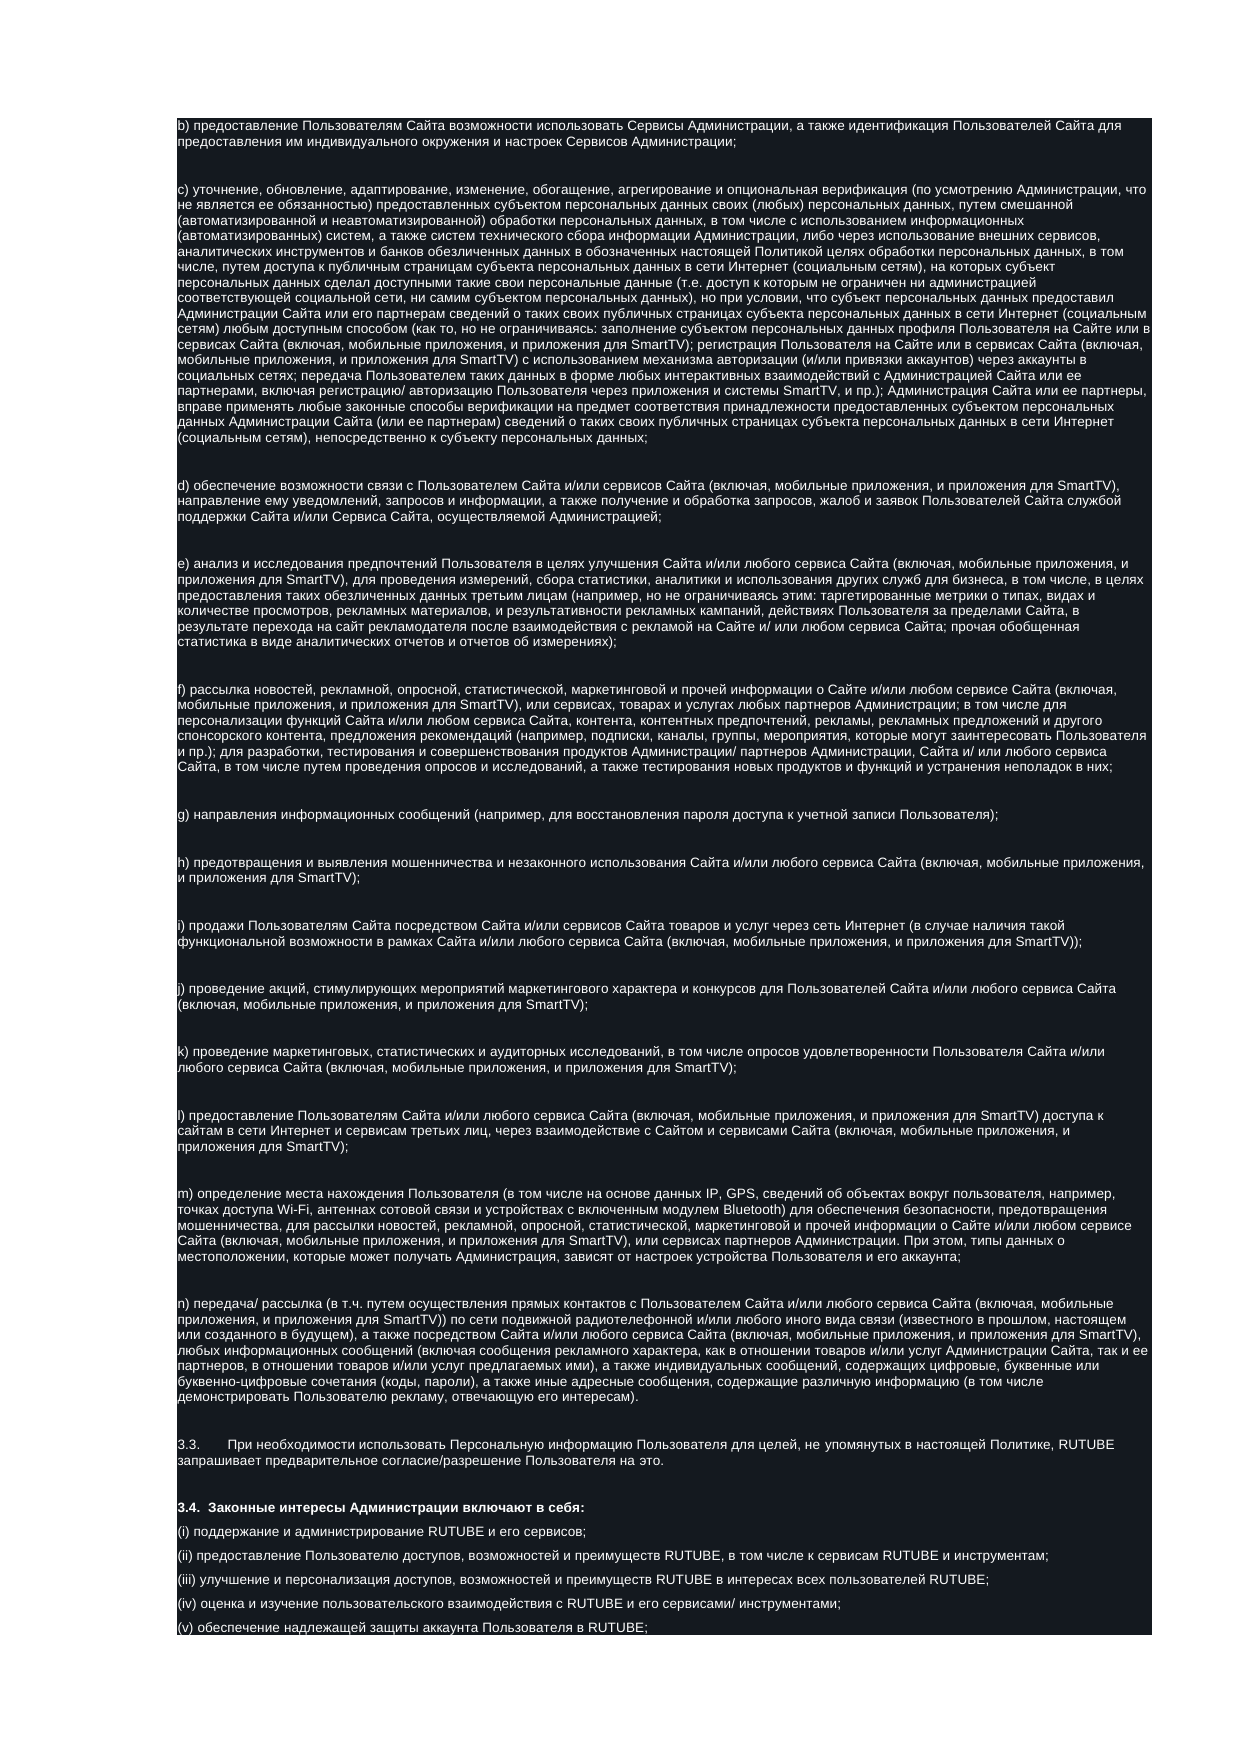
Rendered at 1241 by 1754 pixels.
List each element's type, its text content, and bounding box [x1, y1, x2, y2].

text f) рассылка новостей, рекламной, опросной, статистической, маркетинговой и прочей информации о Сайте и/или любом сервисе Сайта (включая, мобильные приложения, и приложения для SmartTV), или сервисах, товарах и услугах любых партнеров Администрации; в том числе для персонализации функций Сайта и/или любом сервиса Сайта, контента, контентных предпочтений, рекламы, рекламных предложений и другого спонсорского контента, предложения рекомендаций (например, подписки, каналы, группы, мероприятия, которые могут заинтересовать Пользователя и пр.); для разработки, тестирования и совершенствования продуктов Администрации/ партнеров Администрации, Сайта и/ или любого сервиса Сайта, в том числе путем проведения опросов и исследований, а также тестирования новых продуктов и функций и устранения неполадок в них; [177, 681, 1152, 774]
text l) предоставление Пользователям Сайта и/или любого сервиса Сайта (включая, мобильные приложения, и приложения для SmartTV) доступа к сайтам в сети Интернет и сервисам третьих лиц, через взаимодействие с Сайтом и сервисами Сайта (включая, мобильные приложения, и приложения для SmartTV); [177, 1107, 1152, 1154]
text d) обеспечение возможности связи с Пользователем Сайта и/или сервисов Сайта (включая, мобильные приложения, и приложения для SmartTV), направление ему уведомлений, запросов и информации, а также получение и обработка запросов, жалоб и заявок Пользователей Сайта службой поддержки Сайта и/или Сервиса Сайта, осуществляемой Администрацией; [177, 477, 1152, 524]
text (ii) предоставление Пользователю доступов, возможностей и преимуществ RUTUBE, в том числе к сервисам RUTUBE и инструментам; [177, 1548, 1152, 1563]
text 3.3. При необходимости использовать Персональную информацию Пользователя для целей, не упомянутых в настоящей Политике, RUTUBE запрашивает предварительное согласие/разрешение Пользователя на это. [177, 1437, 1152, 1468]
text h) предотвращения и выявления мошенничества и незаконного использования Сайта и/или любого сервиса Сайта (включая, мобильные приложения, и приложения для SmartTV); [177, 854, 1152, 886]
text j) проведение акций, стимулирующих мероприятий маркетингового характера и конкурсов для Пользователей Сайта и/или любого сервиса Сайта (включая, мобильные приложения, и приложения для SmartTV); [177, 981, 1152, 1012]
text b) предоставление Пользователям Сайта возможности использовать Сервисы Администрации, а также идентификация Пользователей Сайта для предоставления им индивидуального окружения и настроек Сервисов Администрации; [177, 118, 1152, 149]
text (v) обеспечение надлежащей защиты аккаунта Пользователя в RUTUBE; [177, 1619, 1152, 1635]
text e) анализ и исследования предпочтений Пользователя в целях улучшения Сайта и/или любого сервиса Сайта (включая, мобильные приложения, и приложения для SmartTV), для проведения измерений, сбора статистики, аналитики и использования других служб для бизнеса, в том числе, в целях предоставления таких обезличенных данных третьим лицам (например, но не ограничиваясь этим: таргетированные метрики о типах, видах и количестве просмотров, рекламных материалов, и результативности рекламных кампаний, действиях Пользователя за пределами Сайта, в результате перехода на сайт рекламодателя после взаимодействия с рекламой на Сайте и/ или любом сервиса Сайта; прочая обобщенная статистика в виде аналитических отчетов и отчетов об измерениях); [177, 556, 1152, 649]
text g) направления информационных сообщений (например, для восстановления пароля доступа к учетной записи Пользователя); [177, 807, 1152, 822]
text (i) поддержание и администрирование RUTUBE и его сервисов; [177, 1524, 1152, 1539]
text (iii) улучшение и персонализация доступов, возможностей и преимуществ RUTUBE в интересах всех пользователей RUTUBE; [177, 1572, 1152, 1587]
text 3.4. Законные интересы Администрации включают в себя: [177, 1500, 1152, 1516]
text m) определение места нахождения Пользователя (в том числе на основе данных IP, GPS, сведений об объектах вокруг пользователя, например, точках доступа Wi-Fi, антеннах сотовой связи и устройствах с включенным модулем Bluetooth) для обеспечения безопасности, предотвращения мошенничества, для рассылки новостей, рекламной, опросной, статистической, маркетинговой и прочей информации о Сайте и/или любом сервисе Сайта (включая, мобильные приложения, и приложения для SmartTV), или сервисах партнеров Администрации. При этом, типы данных о местоположении, которые может получать Администрация, зависят от настроек устройства Пользователя и его аккаунта; [177, 1186, 1152, 1264]
text k) проведение маркетинговых, статистических и аудиторных исследований, в том числе опросов удовлетворенности Пользователя Сайта и/или любого сервиса Сайта (включая, мобильные приложения, и приложения для SmartTV); [177, 1044, 1152, 1075]
text c) уточнение, обновление, адаптирование, изменение, обогащение, агрегирование и опциональная верификация (по усмотрению Администрации, что не является ее обязанностью) предоставленных субъектом персональных данных своих (любых) персональных данных, путем смешанной (автоматизированной и неавтоматизированной) обработки персональных данных, в том числе с использованием информационных (автоматизированных) систем, а также систем технического сбора информации Администрации, либо через использование внешних сервисов, аналитических инструментов и банков обезличенных данных в обозначенных настоящей Политикой целях обработки персональных данных, в том числе, путем доступа к публичным страницам субъекта персональных данных в сети Интернет (социальным сетям), на которых субъект персональных данных сделал доступными такие свои персональные данные (т.е. доступ к которым не ограничен ни администрацией соответствующей социальной сети, ни самим субъектом персональных данных), но при условии, что субъект персональных данных предоставил Администрации Сайта или его партнерам сведений о таких своих публичных страницах субъекта персональных данных в сети Интернет (социальным сетям) любым доступным способом (как то, но не ограничиваясь: заполнение субъектом персональных данных профиля Пользователя на Сайте или в сервисах Сайта (включая, мобильные приложения, и приложения для SmartTV); регистрация Пользователя на Сайте или в сервисах Сайта (включая, мобильные приложения, и приложения для SmartTV) с использованием механизма авторизации (и/или привязки аккаунтов) через аккаунты в социальных сетях; передача Пользователем таких данных в форме любых интерактивных взаимодействий с Администрацией Сайта или ее партнерами, включая регистрацию/ авторизацию Пользователя через приложения и системы SmartTV, и пр.); Администрация Сайта или ее партнеры, вправе применять любые законные способы верификации на предмет соответствия принадлежности предоставленных субъектом персональных данных Администрации Сайта (или ее партнерам) сведений о таких своих публичных страницах субъекта персональных данных в сети Интернет (социальным сетям), непосредственно к субъекту персональных данных; [177, 181, 1152, 445]
text (iv) оценка и изучение пользовательского взаимодействия с RUTUBE и его сервисами/ инструментами; [177, 1595, 1152, 1611]
text i) продажи Пользователям Сайта посредством Сайта и/или сервисов Сайта товаров и услуг через сеть Интернет (в случае наличия такой функциональной возможности в рамках Сайта и/или любого сервиса Сайта (включая, мобильные приложения, и приложения для SmartTV)); [177, 918, 1152, 949]
text n) передача/ рассылка (в т.ч. путем осуществления прямых контактов с Пользователем Сайта и/или любого сервиса Сайта (включая, мобильные приложения, и приложения для SmartTV)) по сети подвижной радиотелефонной и/или любого иного вида связи (известного в прошлом, настоящем или созданного в будущем), а также посредством Сайта и/или любого сервиса Сайта (включая, мобильные приложения, и приложения для SmartTV), любых информационных сообщений (включая сообщения рекламного характера, как в отношении товаров и/или услуг Администрации Сайта, так и ее партнеров, в отношении товаров и/или услуг предлагаемых ими), а также индивидуальных сообщений, содержащих цифровые, буквенные или буквенно-цифровые сочетания (коды, пароли), а также иные адресные сообщения, содержащие различную информацию (в том числе демонстрировать Пользователю рекламу, отвечающую его интересам). [177, 1296, 1152, 1404]
